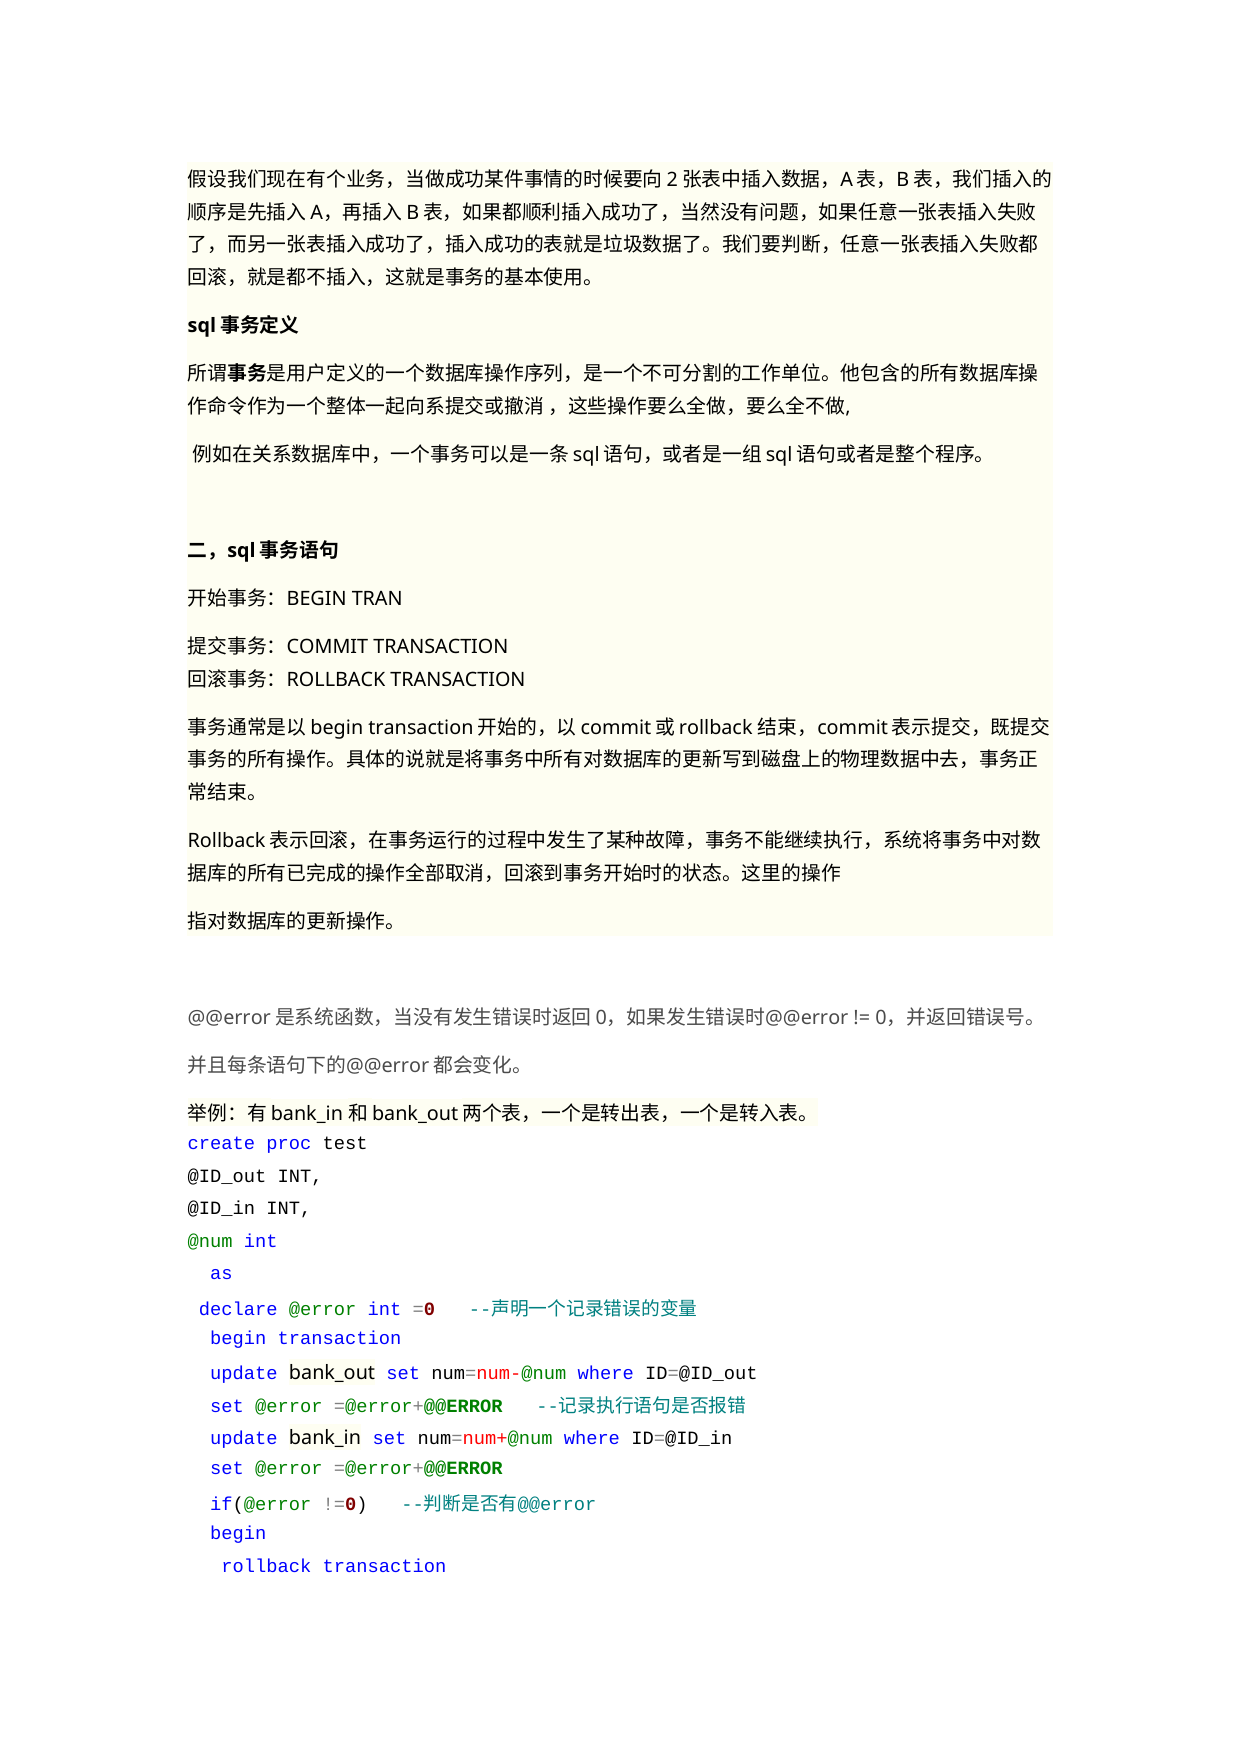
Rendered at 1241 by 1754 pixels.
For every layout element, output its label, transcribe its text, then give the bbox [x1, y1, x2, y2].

text set @error =@error+@@ERROR [187, 1453, 1053, 1486]
text 所谓事务是用户定义的一个数据库操作序列，是一个不可分割的工作单位。他包含的所有数据库操作命令作为一个整体一起向系提交或撤消 ，这些操作要么全做，要么全不做, [187, 356, 1053, 421]
text create proc test [187, 1128, 1053, 1161]
text update bank_in set num=num+@num where ID=@ID_in [187, 1421, 1053, 1453]
text update bank_out set num=num-@num where ID=@ID_out [187, 1356, 1053, 1388]
text as [187, 1258, 1053, 1291]
text 事务通常是以begin transaction开始的，以commit或rollback 结束，commit表示提交，既提交事务的所有操作。具体的说就是将事务中所有对数据库的更新写到磁盘上的物理数据中去，事务正常结束。 [187, 709, 1053, 807]
text 并且每条语句下的@@error都会变化。 [187, 1048, 1053, 1080]
text 二，sql事务语句 [187, 533, 1053, 565]
text set @error =@error+@@ERROR --记录执行语句是否报错 [187, 1388, 1053, 1421]
text @num int [187, 1226, 1053, 1258]
text begin [187, 1518, 1053, 1551]
text 指对数据库的更新操作。 [187, 903, 1053, 936]
text 假设我们现在有个业务，当做成功某件事情的时候要向2张表中插入数据，A表，B表，我们插入的顺序是先插入A，再插入B表，如果都顺利插入成功了，当然没有问题，如果任意一张表插入失败了，而另一张表插入成功了，插入成功的表就是垃圾数据了。我们要判断，任意一张表插入失败都回滚，就是都不插入，这就是事务的基本使用。 [187, 162, 1053, 292]
text if(@error !=0) --判断是否有@@error [187, 1486, 1053, 1518]
text @@error是系统函数，当没有发生错误时返回0，如果发生错误时@@error != 0，并返回错误号。 [187, 999, 1053, 1032]
text 提交事务：COMMIT TRANSACTION 回滚事务：ROLLBACK TRANSACTION [187, 629, 1053, 694]
text @ID_out INT, [187, 1161, 1053, 1193]
text 例如在关系数据库中，一个事务可以是一条sql语句，或者是一组sql语句或者是整个程序。 [187, 436, 1053, 469]
text begin transaction [187, 1323, 1053, 1356]
text Rollback表示回滚，在事务运行的过程中发生了某种故障，事务不能继续执行，系统将事务中对数据库的所有已完成的操作全部取消，回滚到事务开始时的状态。这里的操作 [187, 823, 1053, 888]
text sql事务定义 [187, 308, 1053, 340]
text @ID_in INT, [187, 1193, 1053, 1226]
text rollback transaction [187, 1551, 1053, 1583]
text 开始事务：BEGIN TRAN [187, 581, 1053, 613]
text declare @error int =0 --声明一个记录错误的变量 [187, 1291, 1053, 1323]
text 举例：有bank_in 和bank_out两个表，一个是转出表，一个是转入表。 [187, 1096, 1053, 1128]
